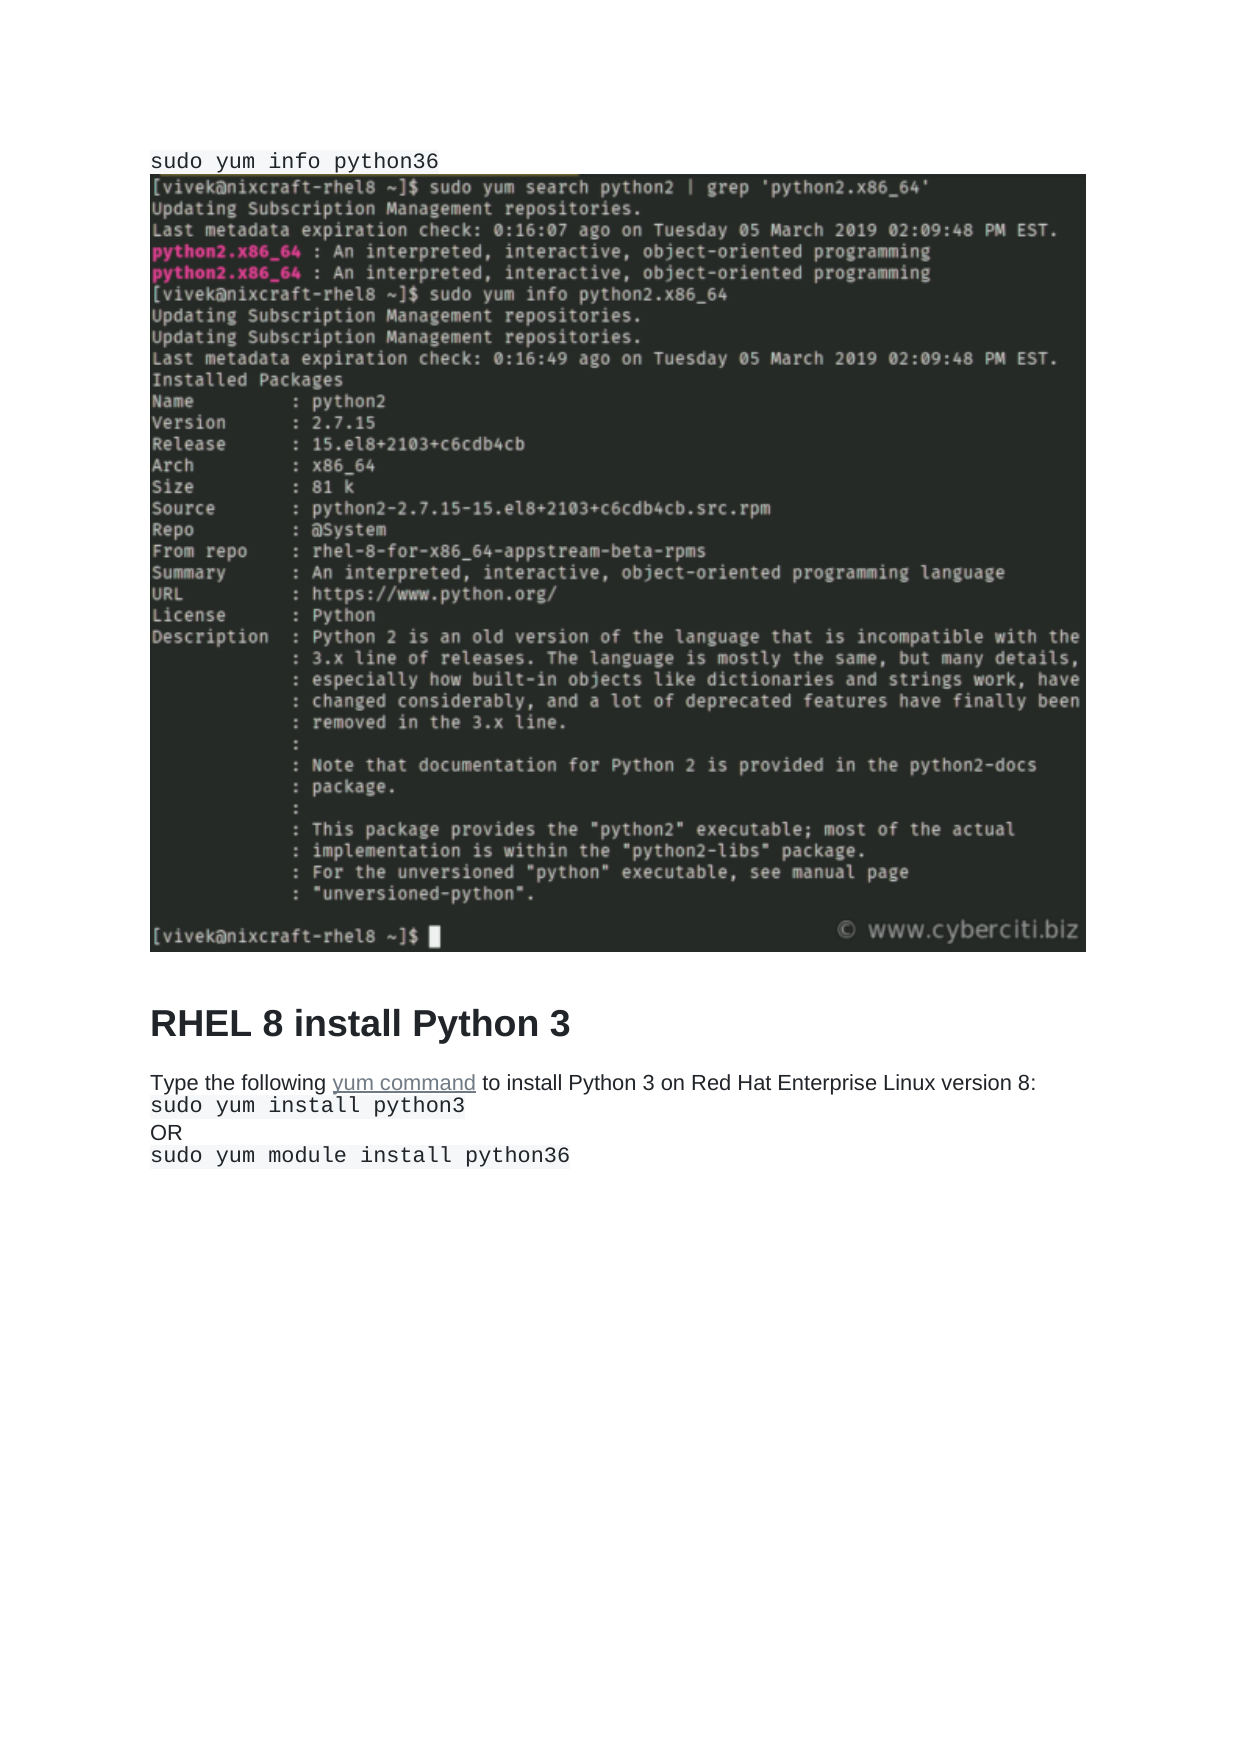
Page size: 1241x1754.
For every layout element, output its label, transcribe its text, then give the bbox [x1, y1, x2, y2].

picture [150, 174, 1086, 952]
text RHEL 8 install Python 3 [150, 1001, 1090, 1044]
text Type the following yum command to install Python 3 on Red Hat Enterprise Linux version 8: sudo yum install python3 OR sudo yum module install python36 Verify installation by typing the type command/command command: $ type -a python3 python3 is /usr/bin/python3 $ command -V python3 python3 is hashed (/usr/bin/python3) $ python3 --version Python 3.6.6 [150, 1069, 1090, 1169]
